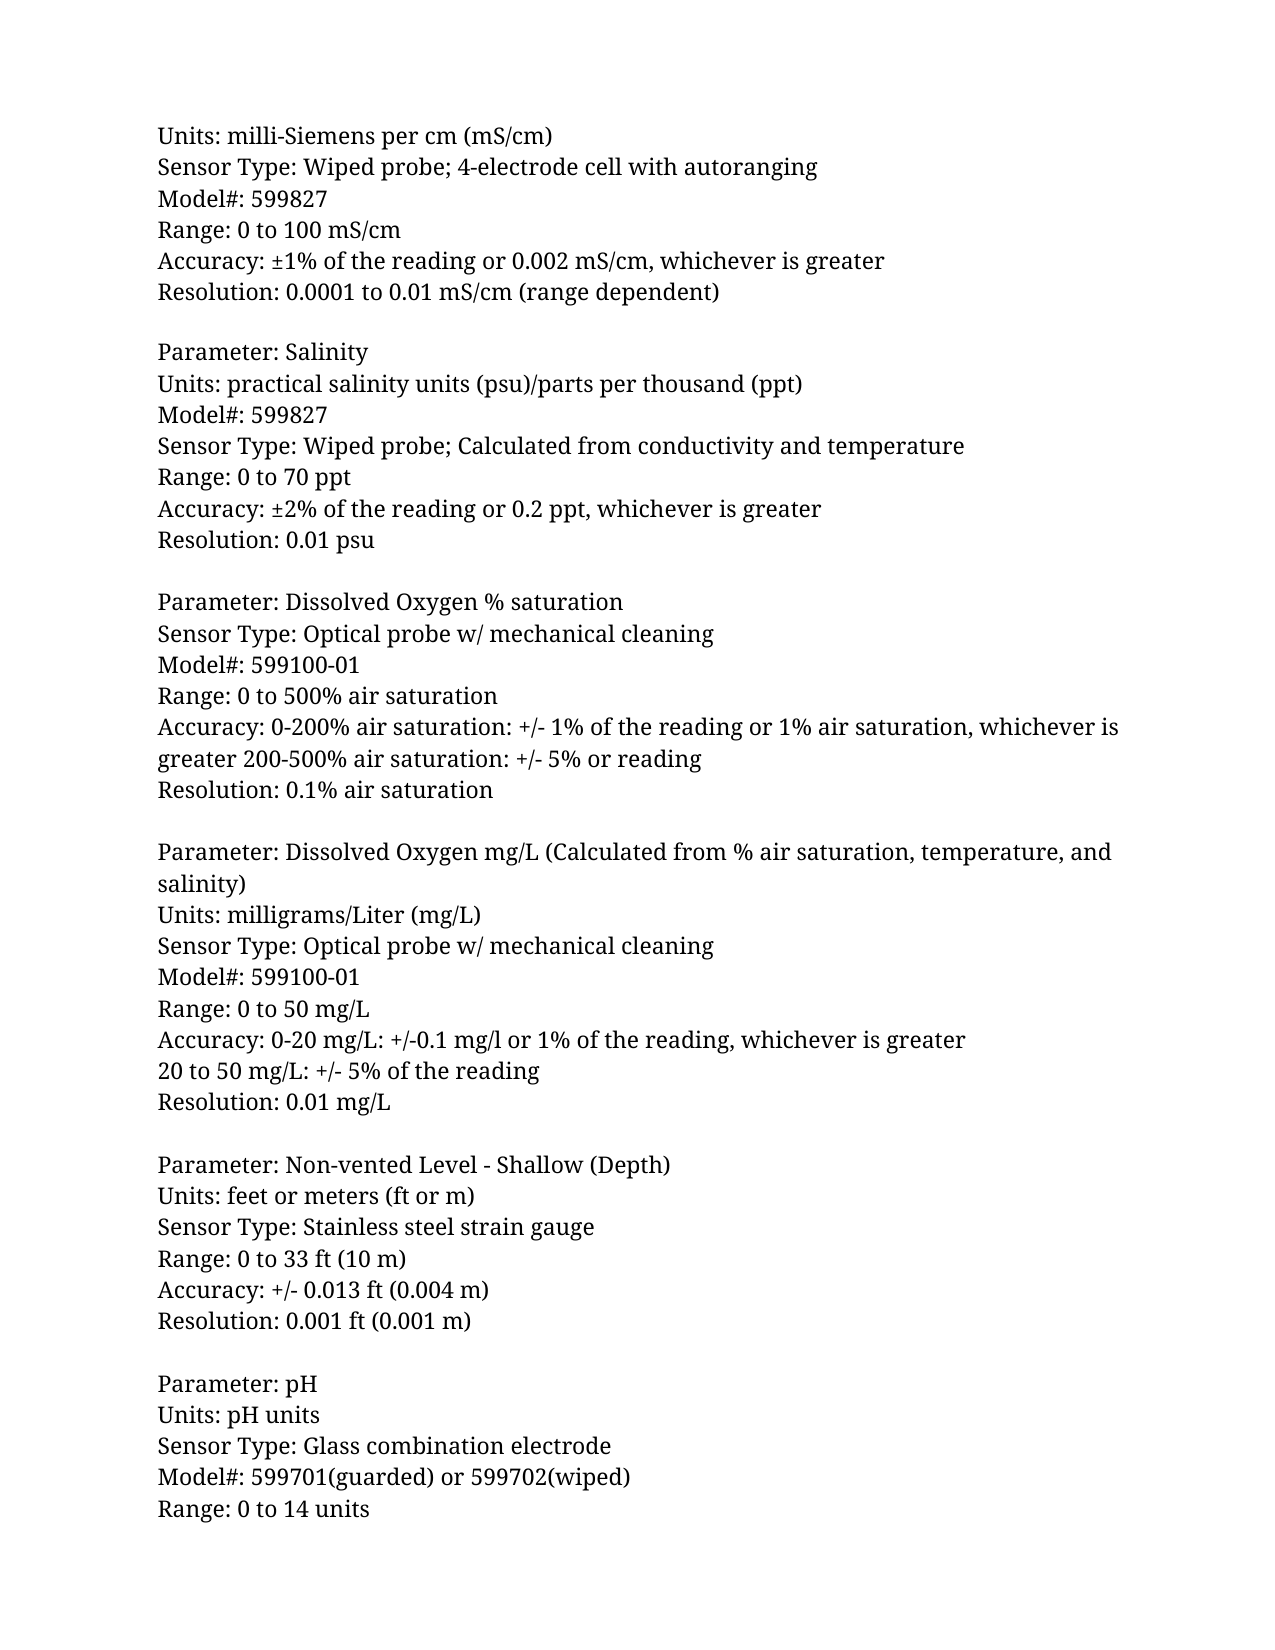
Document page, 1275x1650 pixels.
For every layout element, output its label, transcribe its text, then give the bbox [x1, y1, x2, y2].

text Sensor Type: Wiped probe; 4-electrode cell with autoranging [157, 151, 1155, 182]
text Resolution: 0.01 psu [157, 524, 1155, 555]
text Model#: 599100-01 [157, 961, 1155, 992]
text Accuracy: ±1% of the reading or 0.002 mS/cm, whichever is greater [157, 245, 1155, 276]
text Range: 0 to 50 mg/L [157, 992, 1155, 1024]
text Parameter: Dissolved Oxygen mg/L (Calculated from % air saturation, temperature, and salinity) [157, 836, 1155, 899]
text Range: 0 to 500% air saturation [157, 680, 1155, 711]
text Resolution: 0.01 mg/L [157, 1086, 1155, 1117]
text Model#: 599827 [157, 182, 1155, 214]
text Model#: 599827 [157, 399, 1155, 430]
text Parameter: pH [157, 1367, 1155, 1399]
text Accuracy: +/- 0.013 ft (0.004 m) [157, 1274, 1155, 1305]
text Sensor Type: Stainless steel strain gauge [157, 1211, 1155, 1242]
text Units: pH units [157, 1399, 1155, 1430]
text Range: 0 to 70 ppt [157, 461, 1155, 492]
text Parameter: Salinity [157, 336, 1155, 367]
text Resolution: 0.0001 to 0.01 mS/cm (range dependent) [157, 276, 1155, 307]
text Units: practical salinity units (psu)/parts per thousand (ppt) [157, 367, 1155, 399]
text Units: milli-Siemens per cm (mS/cm) [157, 120, 1155, 151]
text Units: feet or meters (ft or m) [157, 1180, 1155, 1211]
text Units: milligrams/Liter (mg/L) [120, 899, 1155, 930]
text Model#: 599100-01 [157, 649, 1155, 680]
text Parameter: Dissolved Oxygen % saturation [157, 586, 1155, 617]
text Sensor Type: Optical probe w/ mechanical cleaning [157, 617, 1155, 649]
text Range: 0 to 100 mS/cm [157, 214, 1155, 245]
text Accuracy: 0-200% air saturation: +/- 1% of the reading or 1% air saturation, whichever is greater 200-500% air saturation: +/- 5% or reading [157, 711, 1155, 774]
text Parameter: Non-vented Level - Shallow (Depth) [157, 1149, 1155, 1180]
text Resolution: 0.1% air saturation [157, 774, 1155, 805]
text Resolution: 0.001 ft (0.001 m) [157, 1305, 1155, 1336]
text Range: 0 to 14 units [157, 1492, 1155, 1524]
text Accuracy: ±2% of the reading or 0.2 ppt, whichever is greater [157, 492, 1155, 524]
text Accuracy: 0-20 mg/L: +/-0.1 mg/l or 1% of the reading, whichever is greater [157, 1024, 1155, 1055]
text Range: 0 to 33 ft (10 m) [157, 1242, 1155, 1274]
text Sensor Type: Glass combination electrode [157, 1430, 1155, 1461]
text Sensor Type: Wiped probe; Calculated from conductivity and temperature [157, 430, 1155, 461]
text Sensor Type: Optical probe w/ mechanical cleaning [157, 930, 1155, 961]
text Model#: 599701(guarded) or 599702(wiped) [157, 1461, 1155, 1492]
text 20 to 50 mg/L: +/- 5% of the reading [157, 1055, 1155, 1086]
